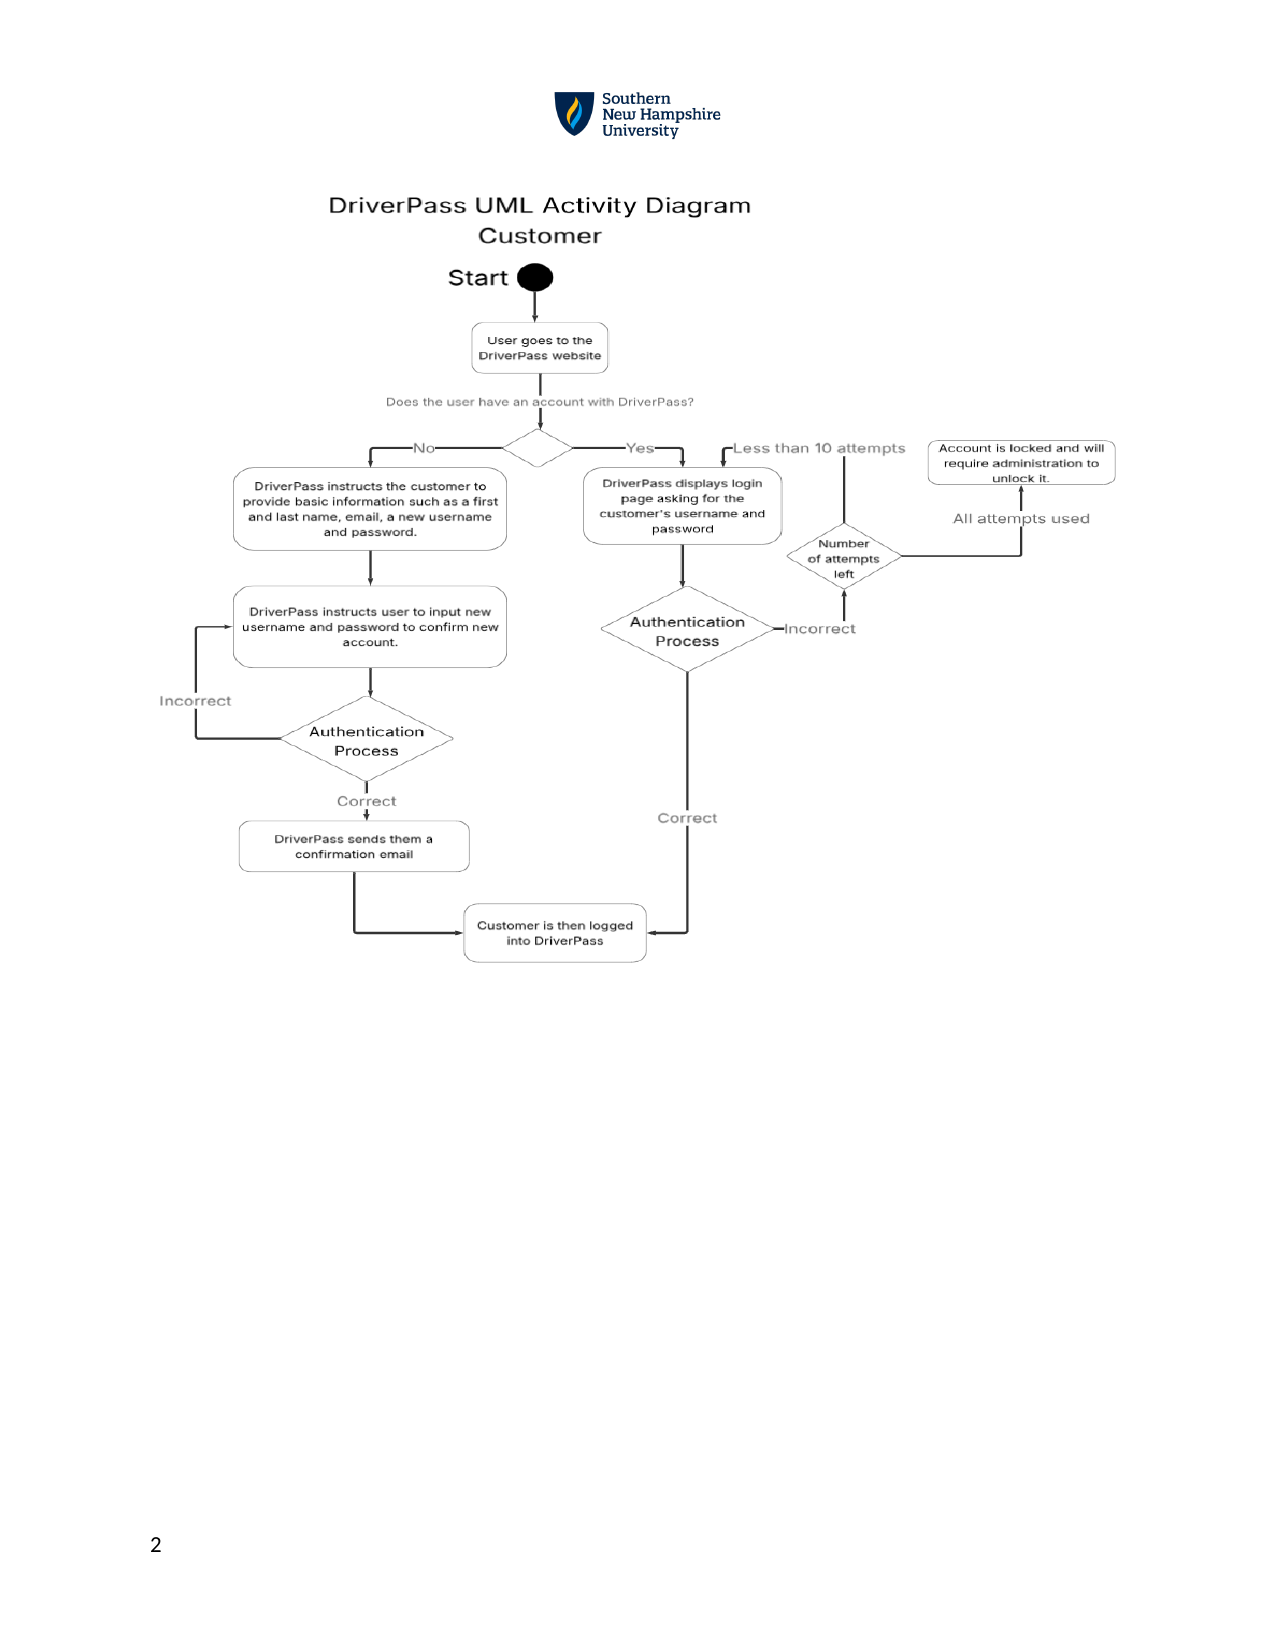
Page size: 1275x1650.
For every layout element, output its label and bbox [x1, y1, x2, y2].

picture [546, 75, 729, 154]
picture [150, 173, 1125, 970]
